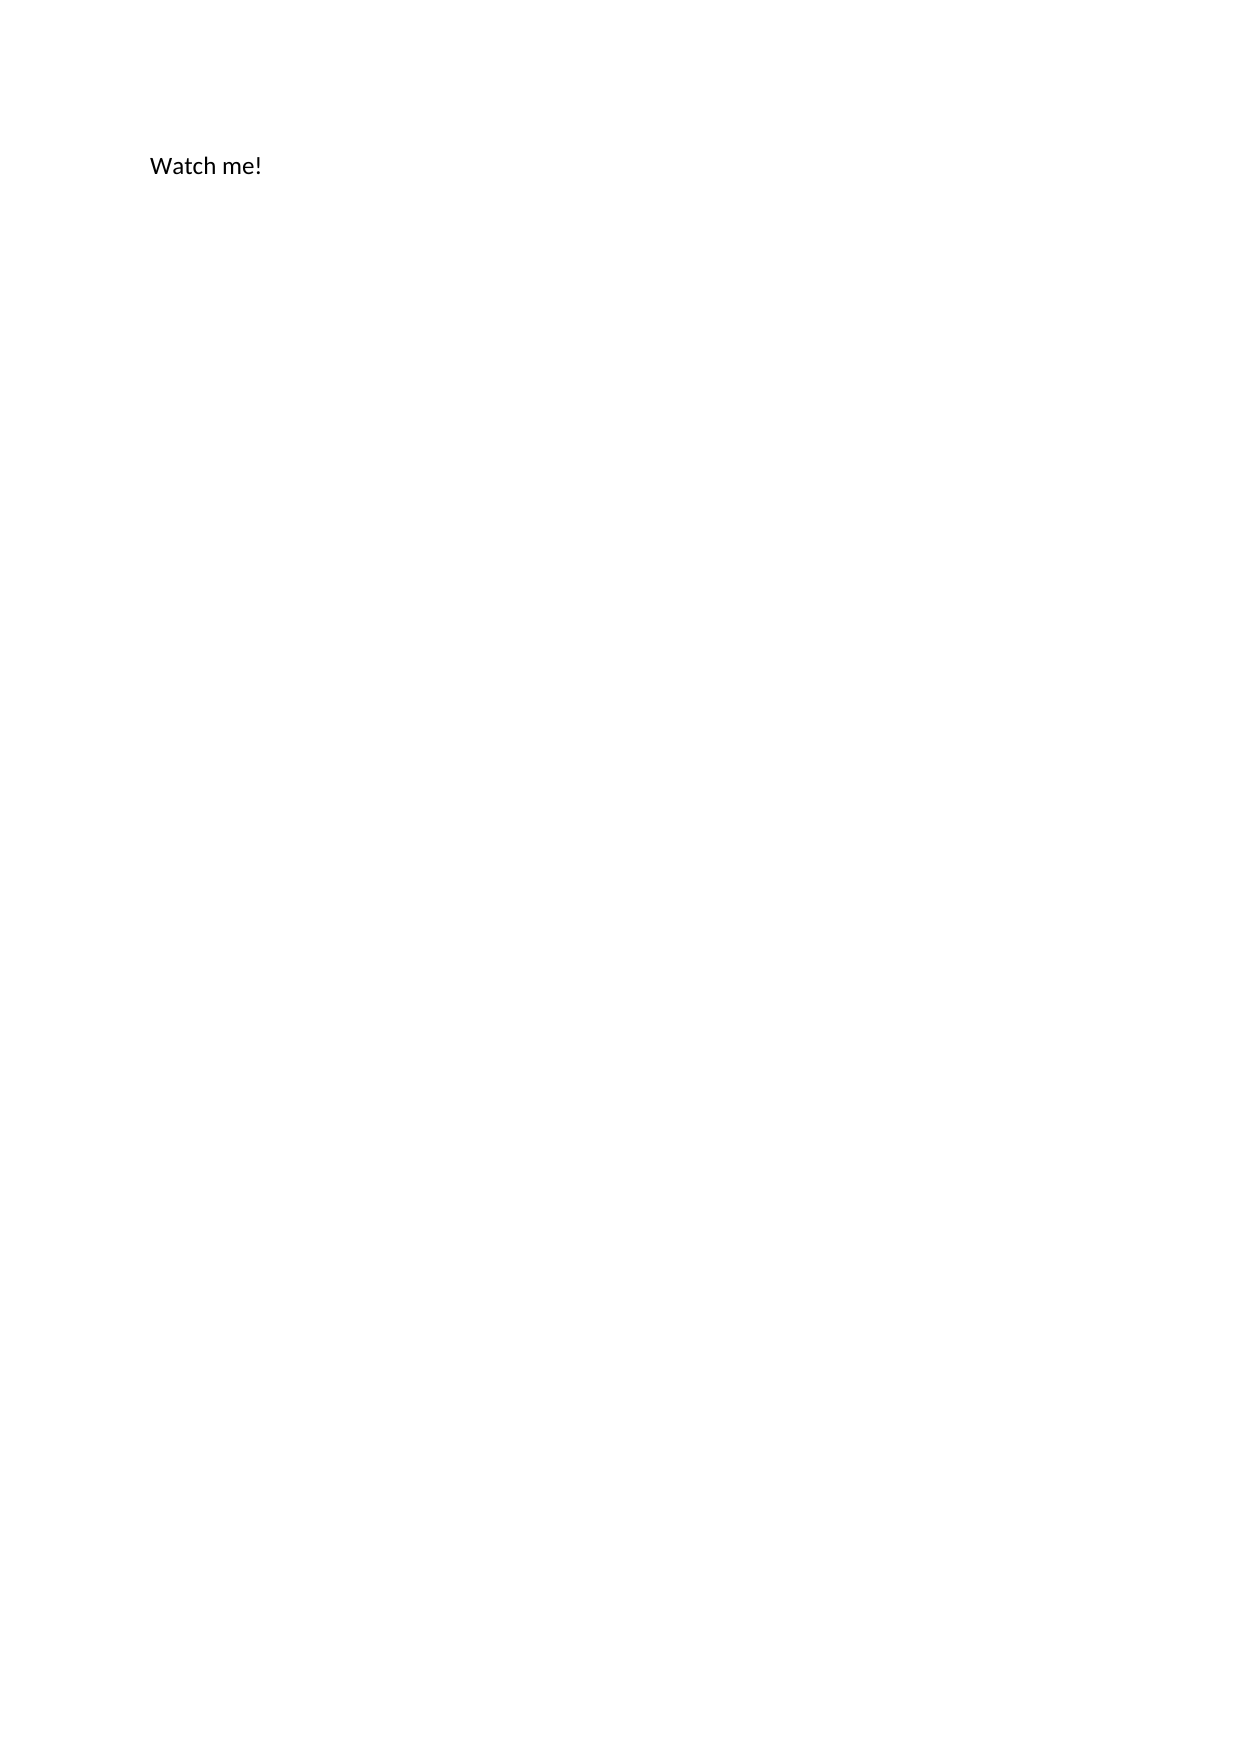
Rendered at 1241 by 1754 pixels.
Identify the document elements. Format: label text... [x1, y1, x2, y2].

text Watch me! [150, 150, 1090, 181]
